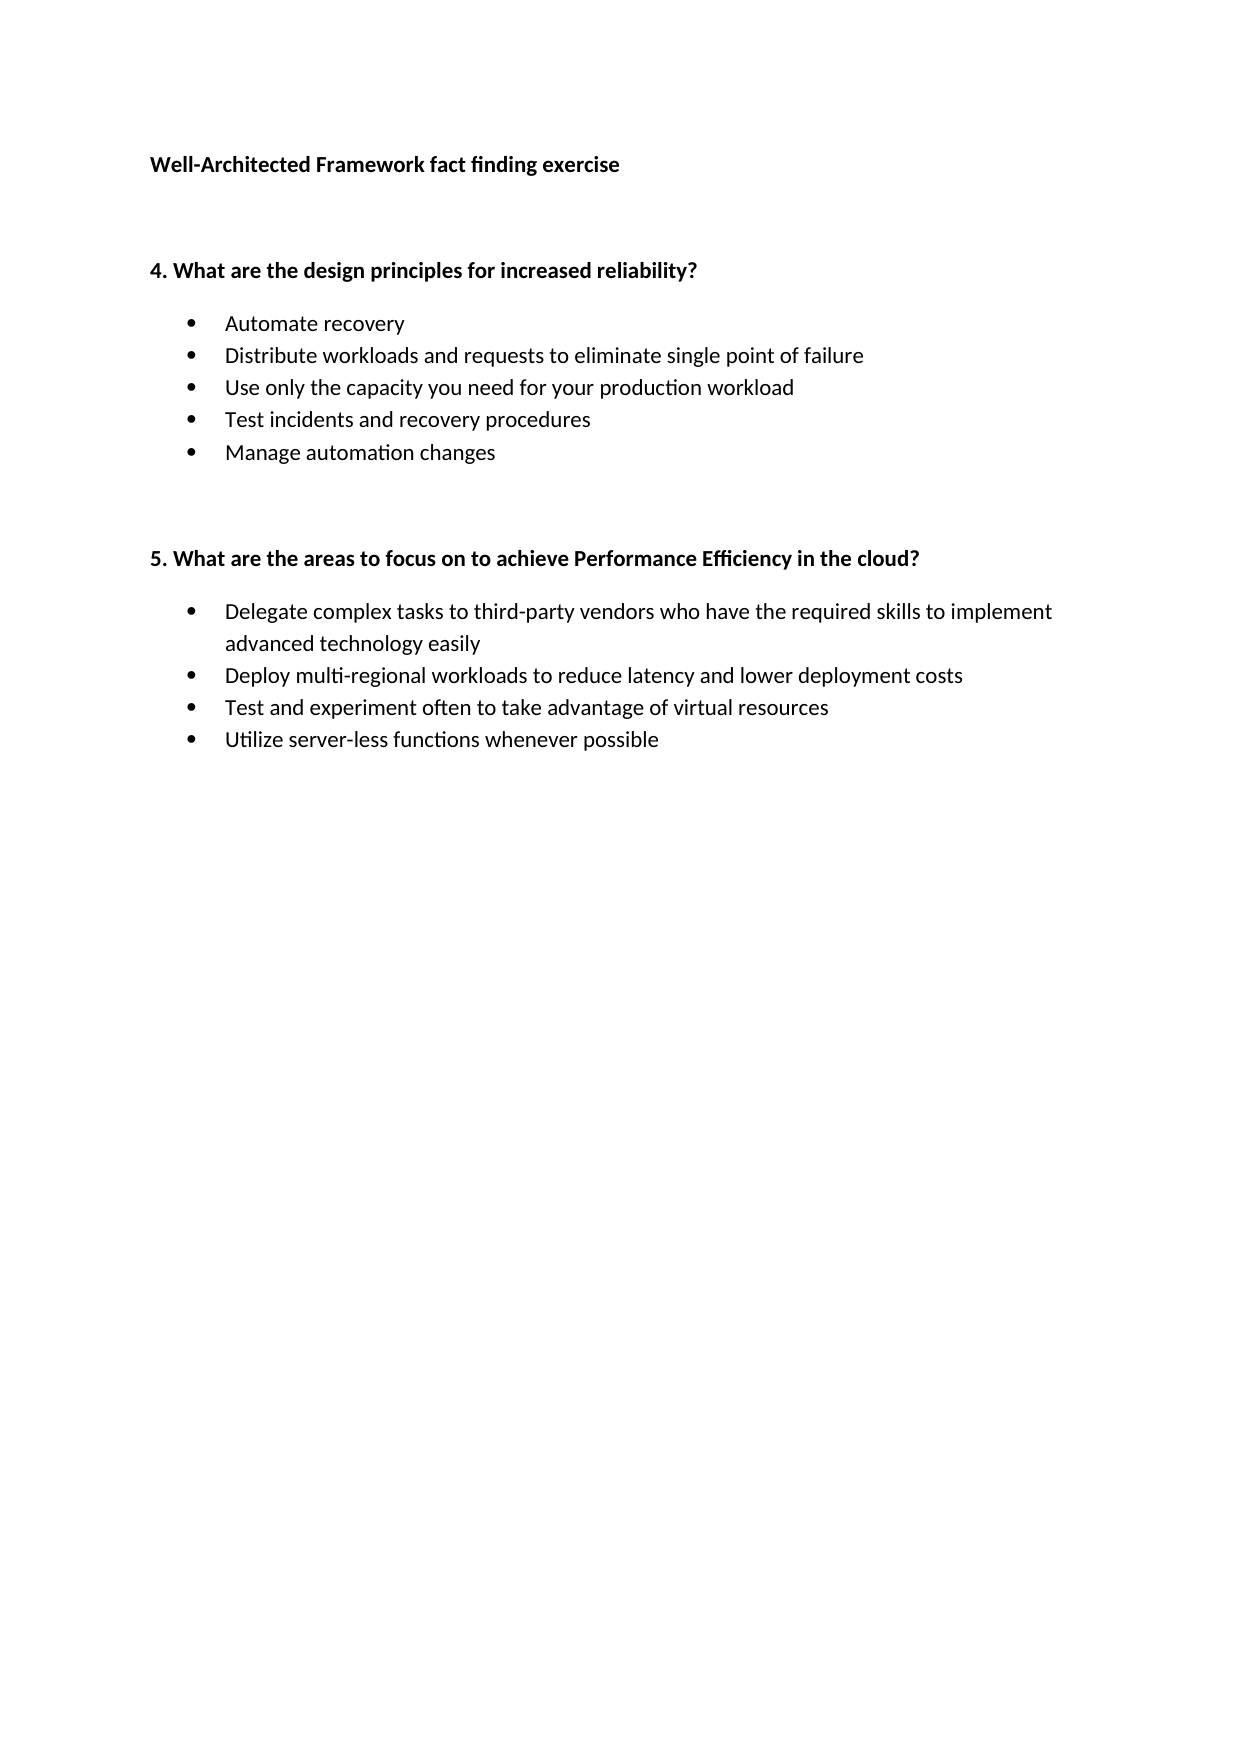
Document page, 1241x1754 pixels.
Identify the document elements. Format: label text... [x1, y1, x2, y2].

list Delegate complex tasks to third-party vendors who have the required skills to implement advanced technology easily [187, 597, 1090, 657]
text 4. What are the design principles for increased reliability? [150, 256, 1090, 284]
list Test incidents and recovery procedures [187, 406, 1090, 434]
list Manage automation changes [187, 438, 1090, 466]
text 5. What are the areas to focus on to achieve Performance Efficiency in the cloud? [150, 544, 1090, 572]
text Well-Architected Framework fact finding exercise [150, 150, 1090, 178]
list Use only the capacity you need for your production workload [187, 373, 1090, 401]
list Deploy multi-regional workloads to reduce latency and lower deployment costs [187, 661, 1090, 689]
list Utilize server-less functions whenever possible [187, 726, 1090, 754]
list Automate recovery [187, 309, 1090, 337]
list Test and experiment often to take advantage of virtual resources [187, 693, 1090, 721]
list Distribute workloads and requests to eliminate single point of failure [187, 341, 1090, 369]
